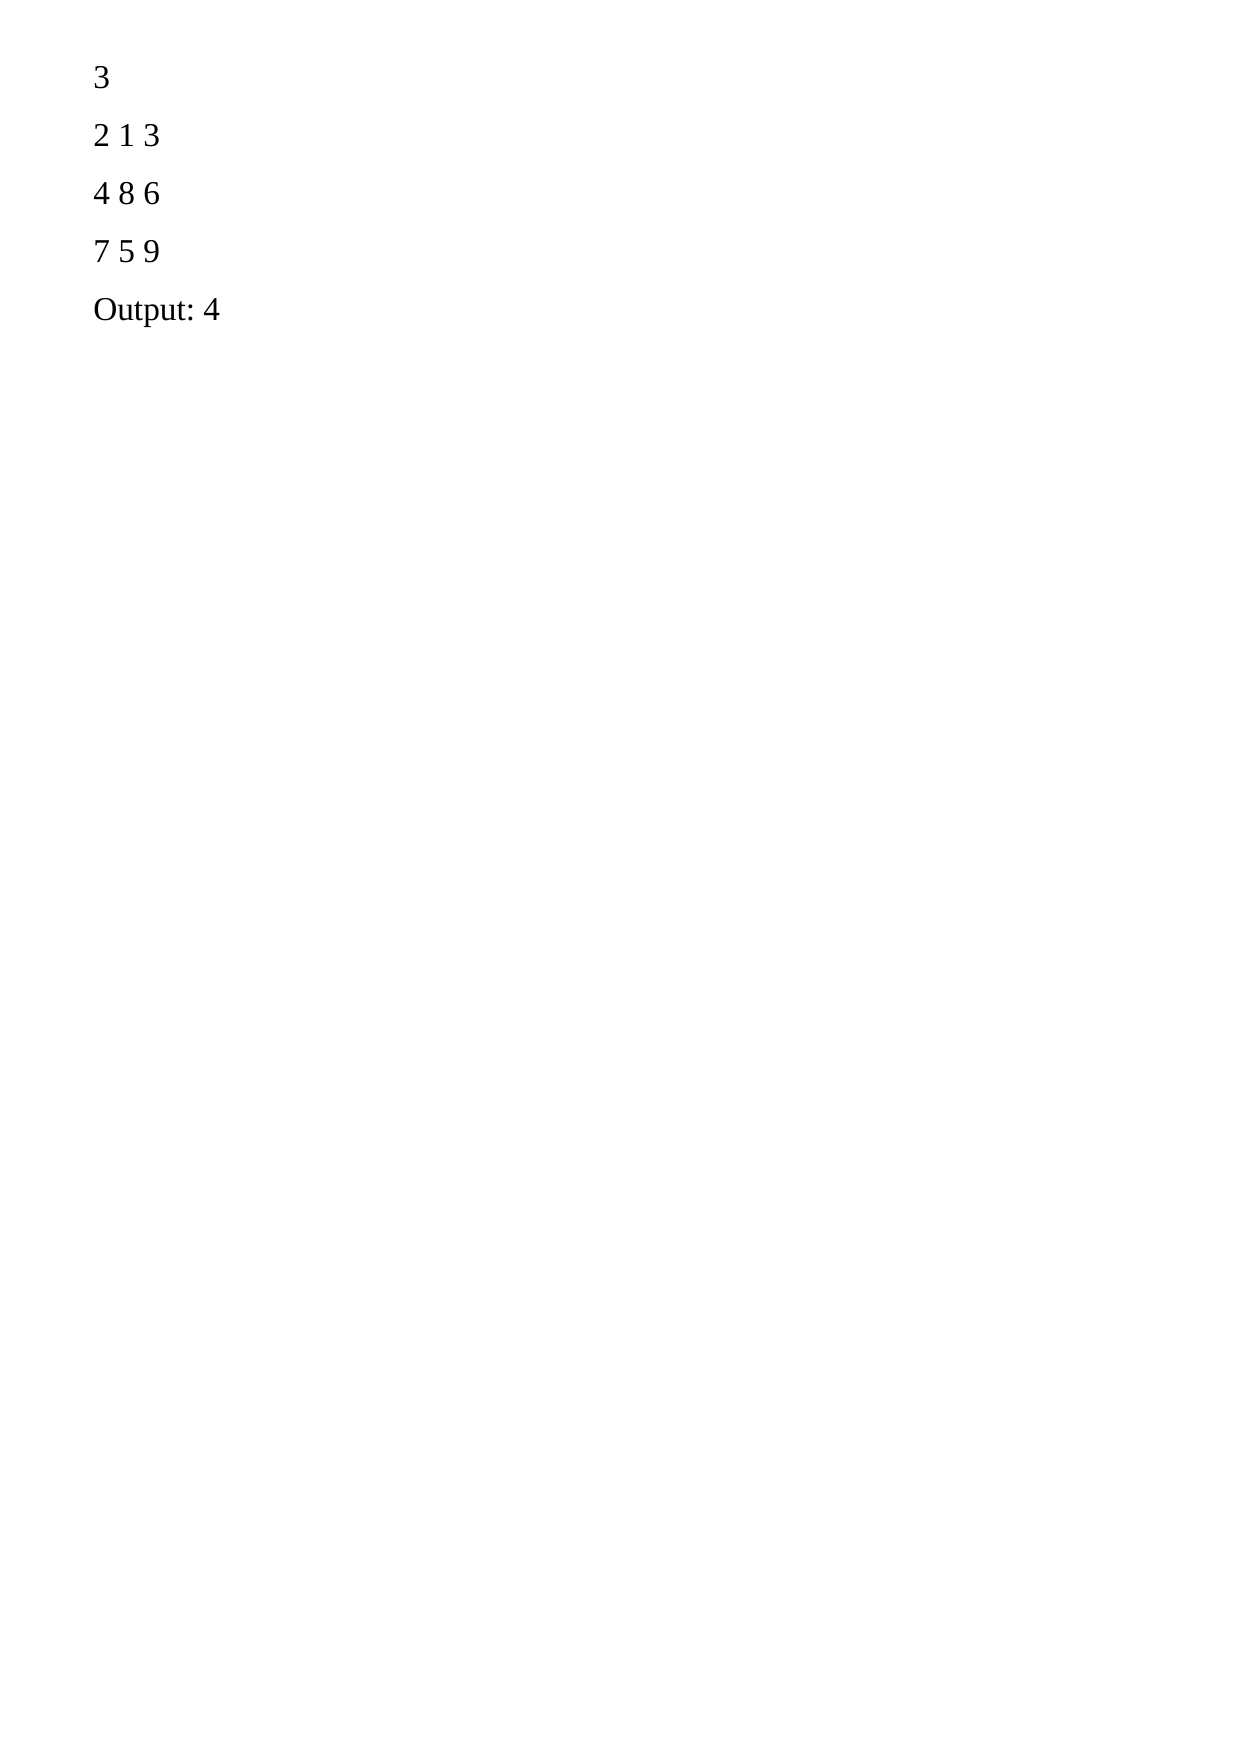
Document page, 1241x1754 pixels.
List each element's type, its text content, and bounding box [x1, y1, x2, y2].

text Output: 4 [93, 289, 1147, 327]
text 3 [93, 57, 1147, 95]
text 2 1 3 [93, 115, 1147, 153]
text 4 8 6 [93, 173, 1147, 211]
text 7 5 9 [93, 231, 1147, 269]
